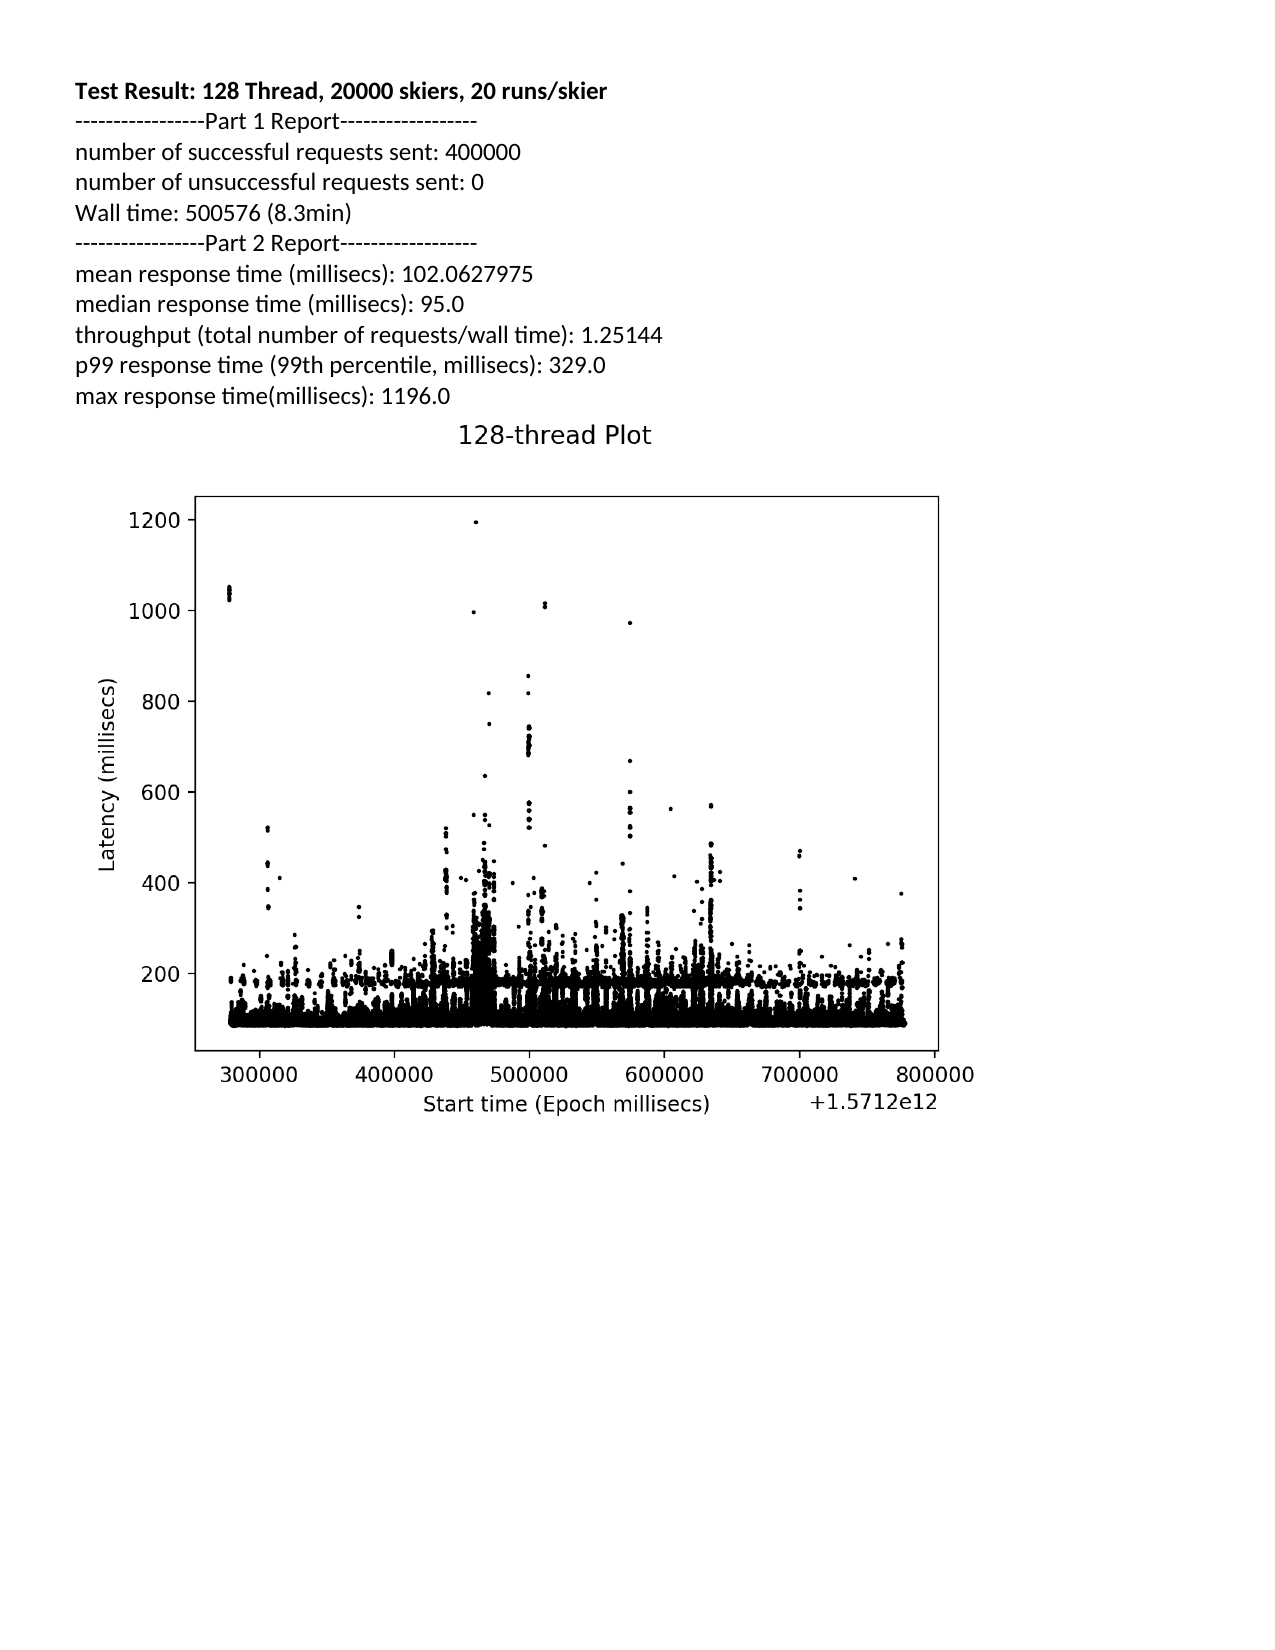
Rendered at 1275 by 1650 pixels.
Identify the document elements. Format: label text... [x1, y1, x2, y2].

text median response time (millisecs): 95.0 [75, 289, 1200, 319]
text -----------------Part 2 Report------------------ [75, 228, 1200, 258]
text number of successful requests sent: 400000 [75, 136, 1200, 167]
text p99 response time (99th percentile, millisecs): 329.0 [75, 350, 1200, 380]
text number of unsuccessful requests sent: 0 [75, 167, 1200, 197]
text mean response time (millisecs): 102.0627975 [75, 258, 1200, 289]
picture [75, 410, 1034, 1130]
text throughput (total number of requests/wall time): 1.25144 [75, 319, 1200, 350]
text -----------------Part 1 Report------------------ [75, 106, 1200, 136]
text Wall time: 500576 (8.3min) [75, 197, 1200, 228]
text Test Result: 128 Thread, 20000 skiers, 20 runs/skier [75, 75, 1200, 106]
